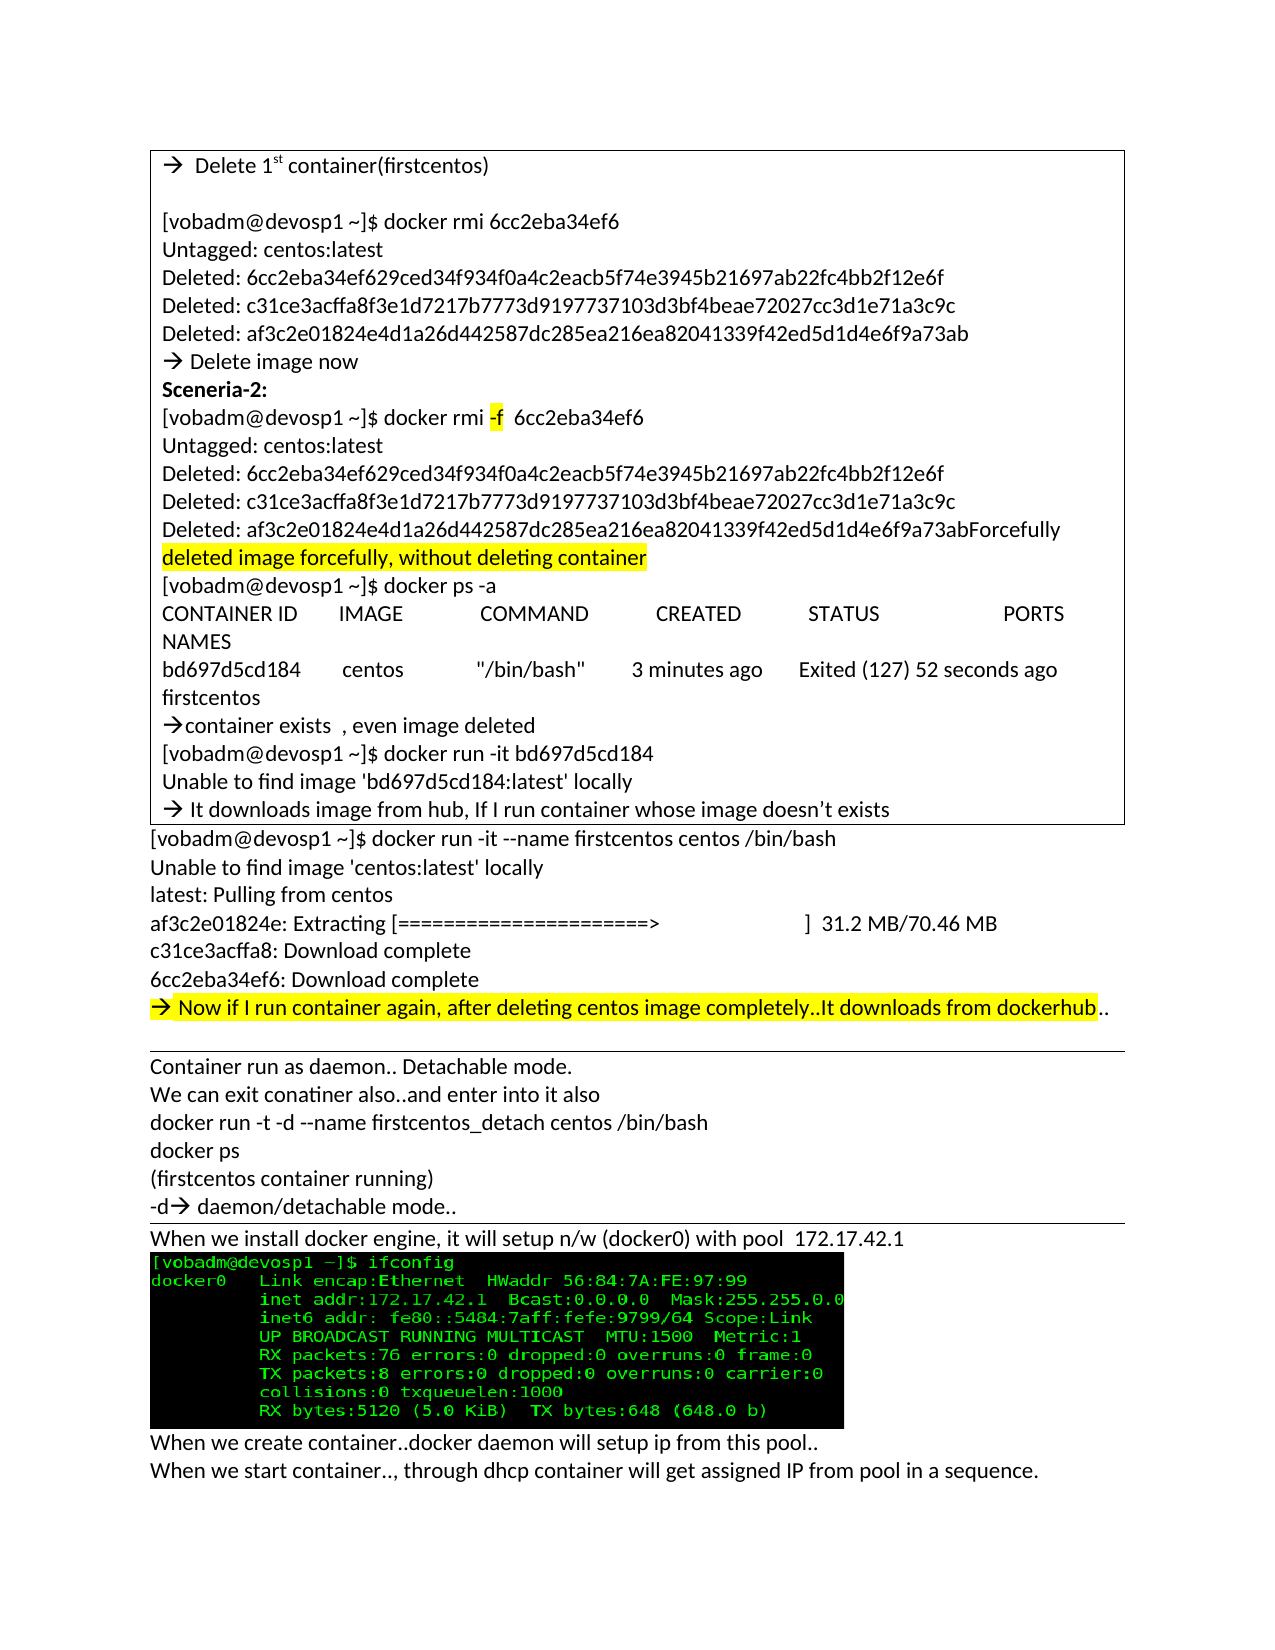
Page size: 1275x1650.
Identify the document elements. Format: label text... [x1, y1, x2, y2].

text c31ce3acffa8: Download complete [150, 937, 1125, 965]
text af3c2e01824e: Extracting [======================> ] 31.2 MB/70.46 MB [150, 909, 1125, 937]
text (firstcentos container running) [150, 1164, 1125, 1192]
text Unable to find image 'centos:latest' locally [150, 853, 1125, 881]
picture [150, 1252, 845, 1429]
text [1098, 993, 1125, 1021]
text When we create container..docker daemon will setup ip from this pool.. [150, 1428, 1125, 1456]
text docker ps [150, 1136, 1125, 1164]
text latest: Pulling from centos [150, 881, 1125, 909]
text 6cc2eba34ef6: Download complete [150, 965, 1125, 993]
text When we install docker engine, it will setup n/w (docker0) with pool 172.17.42.1 [150, 1224, 1125, 1252]
text When we start container.., through dhcp container will get assigned IP from pool in a sequence. [150, 1456, 1125, 1484]
text -d daemon/detachable mode.. [150, 1192, 1125, 1223]
text docker run -t -d --name firstcentos_detach centos /bin/bash [150, 1108, 1125, 1136]
text We can exit conatiner also..and enter into it also [150, 1080, 1125, 1108]
text Container run as daemon.. Detachable mode. [150, 1052, 1125, 1080]
text [vobadm@devosp1 ~]$ docker run -it --name firstcentos centos /bin/bash [150, 825, 1125, 853]
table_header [151, 151, 1124, 823]
